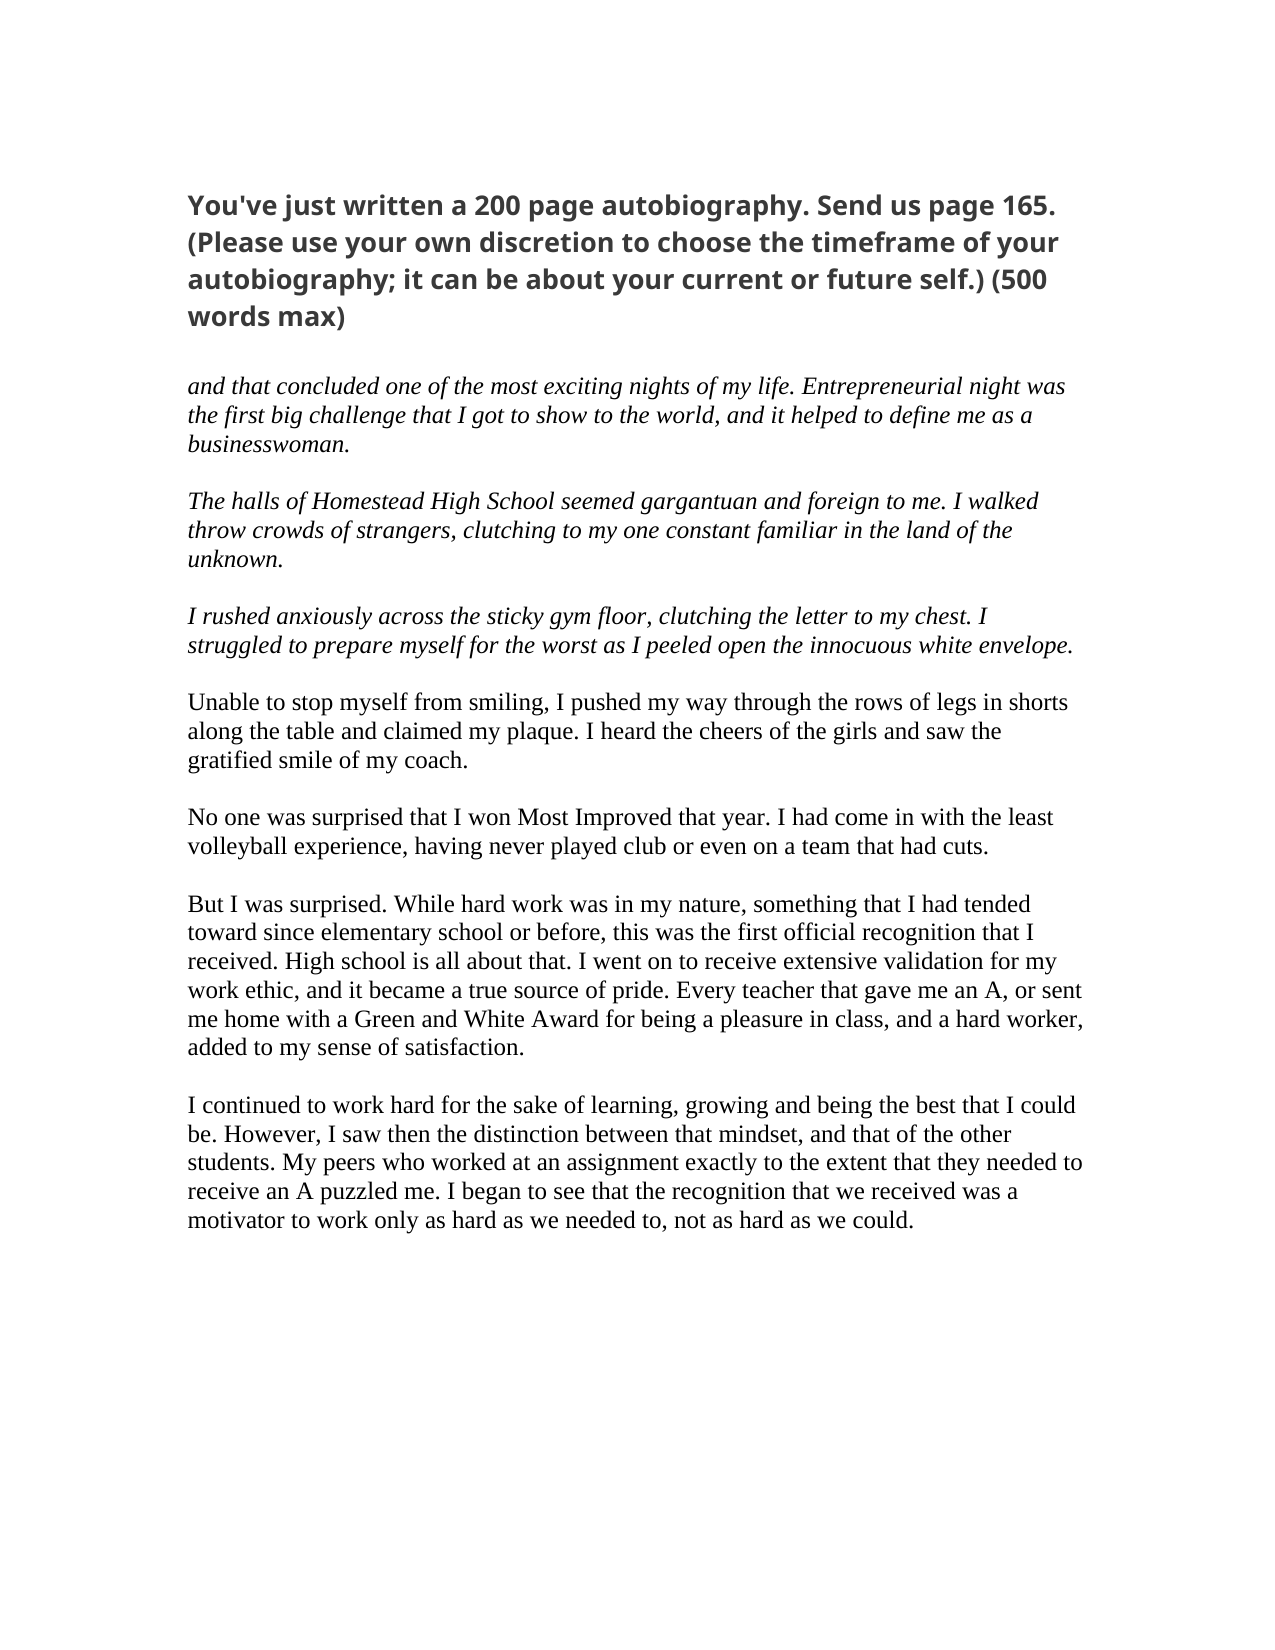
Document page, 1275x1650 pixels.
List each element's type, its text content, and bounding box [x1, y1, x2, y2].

text I rushed anxiously across the sticky gym floor, clutching the letter to my chest. I struggled to prepare myself for the worst as I peeled open the innocuous white envelope. [187, 601, 1087, 659]
text No one was surprised that I won Most Improved that year. I had come in with the least volleyball experience, having never played club or even on a team that had cuts. [187, 802, 1087, 860]
text Unable to stop myself from smiling, I pushed my way through the rows of legs in shorts along the table and claimed my plaque. I heard the cheers of the girls and saw the gratified smile of my coach. [187, 687, 1087, 774]
text But I was surprised. While hard work was in my nature, something that I had tended toward since elementary school or before, this was the first official recognition that I received. High school is all about that. I went on to receive extensive validation for my work ethic, and it became a true source of pride. Every teacher that gave me an A, or sent me home with a Green and White Award for being a pleasure in class, and a hard worker, added to my sense of satisfaction. [187, 889, 1087, 1061]
text The halls of Homestead High School seemed gargantuan and foreign to me. I walked throw crowds of strangers, clutching to my one constant familiar in the land of the unknown. [187, 486, 1087, 572]
text and that concluded one of the most exciting nights of my life. Entrepreneurial night was the first big challenge that I got to show to the world, and it helped to define me as a businesswoman. [187, 371, 1087, 457]
text I continued to work hard for the sake of learning, growing and being the best that I could be. However, I saw then the distinction between that mindset, and that of the other students. My peers who worked at an assignment exactly to the extent that they needed to receive an A puzzled me. I began to see that the recognition that we received was a motivator to work only as hard as we needed to, not as hard as we could. [187, 1090, 1087, 1234]
text You've just written a 200 page autobiography. Send us page 165. (Please use your own discretion to choose the timeframe of your autobiography; it can be about your current or future self.) (500 words max) [187, 187, 1087, 334]
